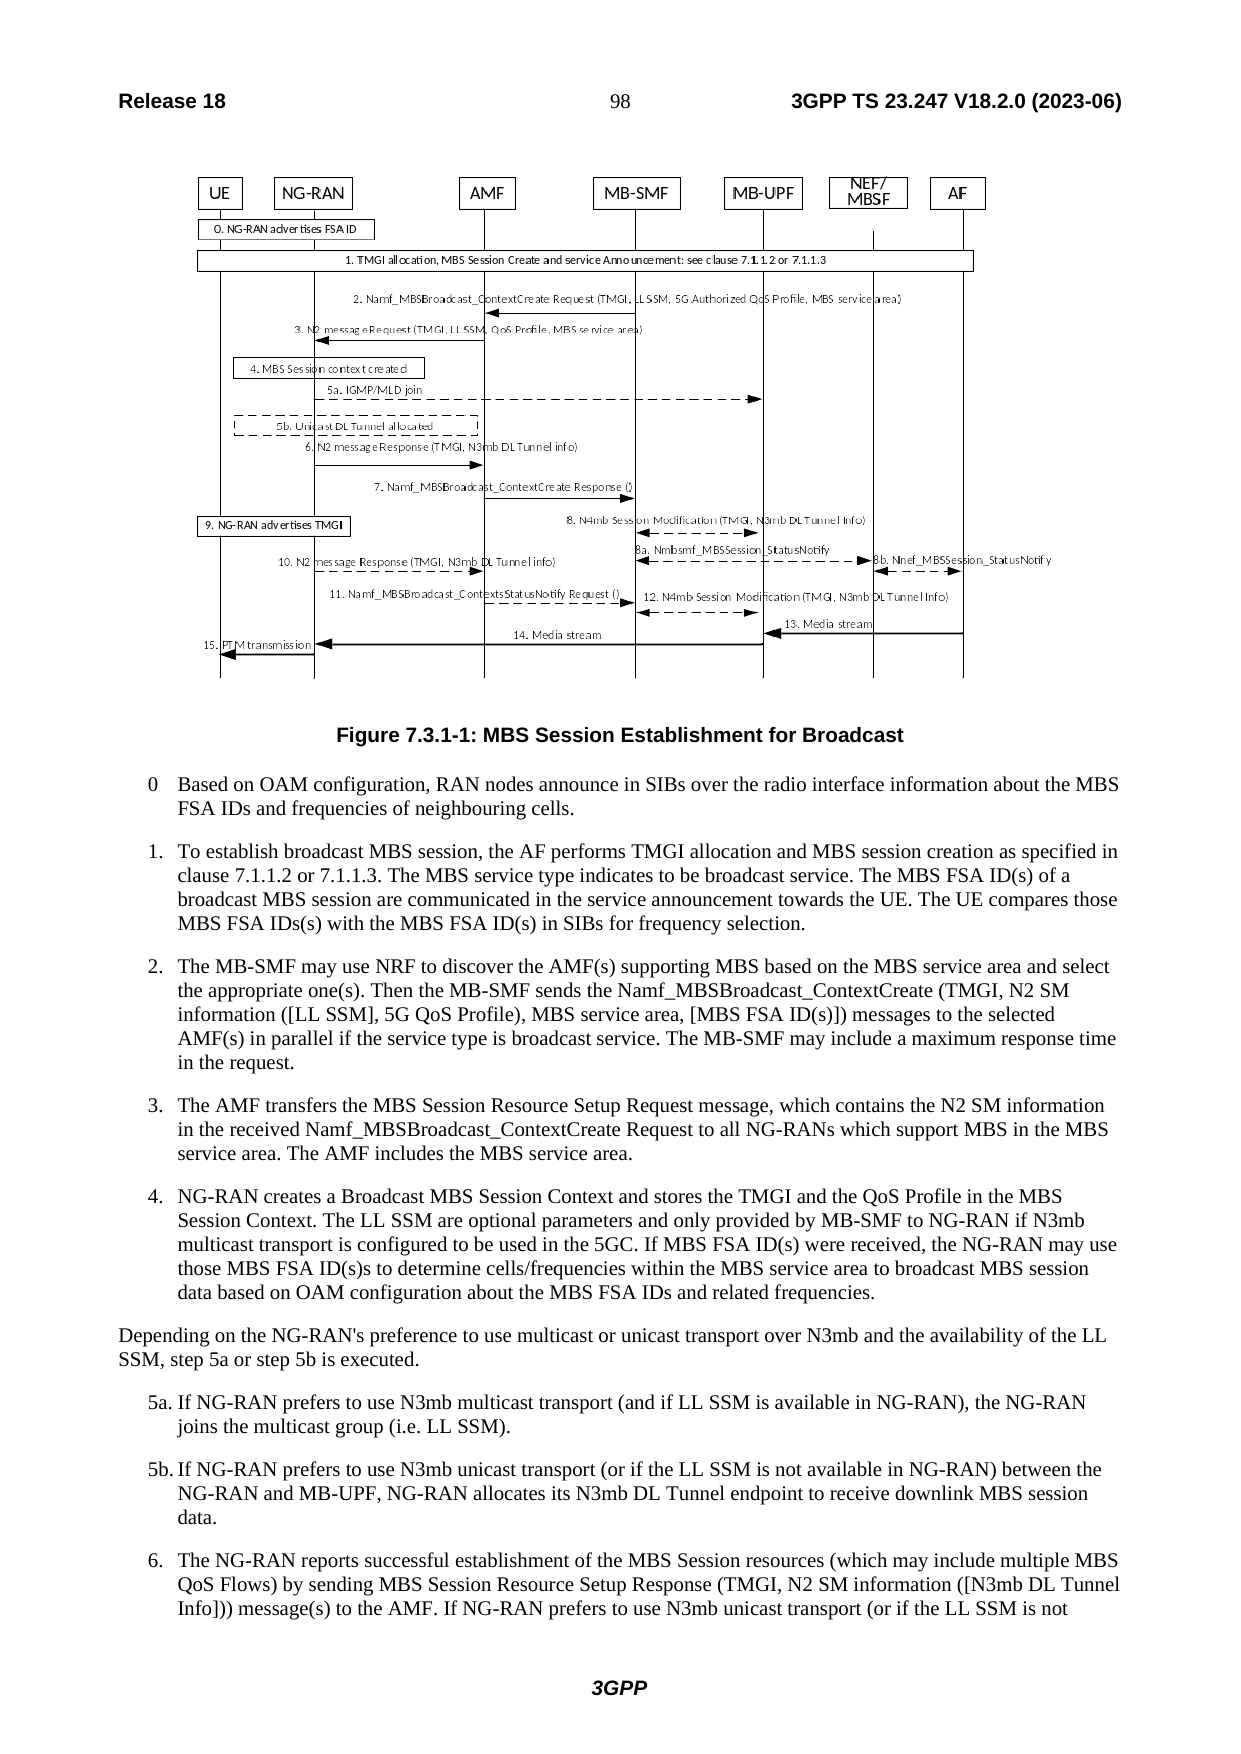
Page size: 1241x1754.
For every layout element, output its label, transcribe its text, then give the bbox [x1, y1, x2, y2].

text 0 Based on OAM configuration, RAN nodes announce in SIBs over the radio interface information about the MBS FSA IDs and frequencies of neighbouring cells. [148, 772, 1122, 820]
text Figure 7.3.1-1: MBS Session Establishment for Broadcast [118, 723, 1122, 747]
text 5b. If NG-RAN prefers to use N3mb unicast transport (or if the LL SSM is not available in NG-RAN) between the NG-RAN and MB-UPF, NG-RAN allocates its N3mb DL Tunnel endpoint to receive downlink MBS session data. [148, 1457, 1122, 1529]
text 4. NG-RAN creates a Broadcast MBS Session Context and stores the TMGI and the QoS Profile in the MBS Session Context. The LL SSM are optional parameters and only provided by MB-SMF to NG-RAN if N3mb multicast transport is configured to be used in the 5GC. If MBS FSA ID(s) were received, the NG-RAN may use those MBS FSA ID(s)s to determine cells/frequencies within the MBS service area to broadcast MBS session data based on OAM configuration about the MBS FSA IDs and related frequencies. [148, 1184, 1122, 1304]
text 1. To establish broadcast MBS session, the AF performs TMGI allocation and MBS session creation as specified in clause 7.1.1.2 or 7.1.1.3. The MBS service type indicates to be broadcast service. The MBS FSA ID(s) of a broadcast MBS session are communicated in the service announcement towards the UE. The UE compares those MBS FSA IDs(s) with the MBS FSA ID(s) in SIBs for frequency selection. [148, 839, 1122, 935]
text 5a. If NG-RAN prefers to use N3mb multicast transport (and if LL SSM is available in NG-RAN), the NG-RAN joins the multicast group (i.e. LL SSM). [148, 1390, 1122, 1438]
text 2. The MB-SMF may use NRF to discover the AMF(s) supporting MBS based on the MBS service area and select the appropriate one(s). Then the MB-SMF sends the Namf_MBSBroadcast_ContextCreate (TMGI, N2 SM information ([LL SSM], 5G QoS Profile), MBS service area, [MBS FSA ID(s)]) messages to the selected AMF(s) in parallel if the service type is broadcast service. The MB-SMF may include a maximum response time in the request. [148, 954, 1122, 1074]
text 3. The AMF transfers the MBS Session Resource Setup Request message, which contains the N2 SM information in the received Namf_MBSBroadcast_ContextCreate Request to all NG-RANs which support MBS in the MBS service area. The AMF includes the MBS service area. [148, 1093, 1122, 1165]
text Depending on the NG-RAN's preference to use multicast or unicast transport over N3mb and the availability of the LL SSM, step 5a or step 5b is executed. [118, 1323, 1122, 1371]
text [148, 1548, 1122, 1620]
